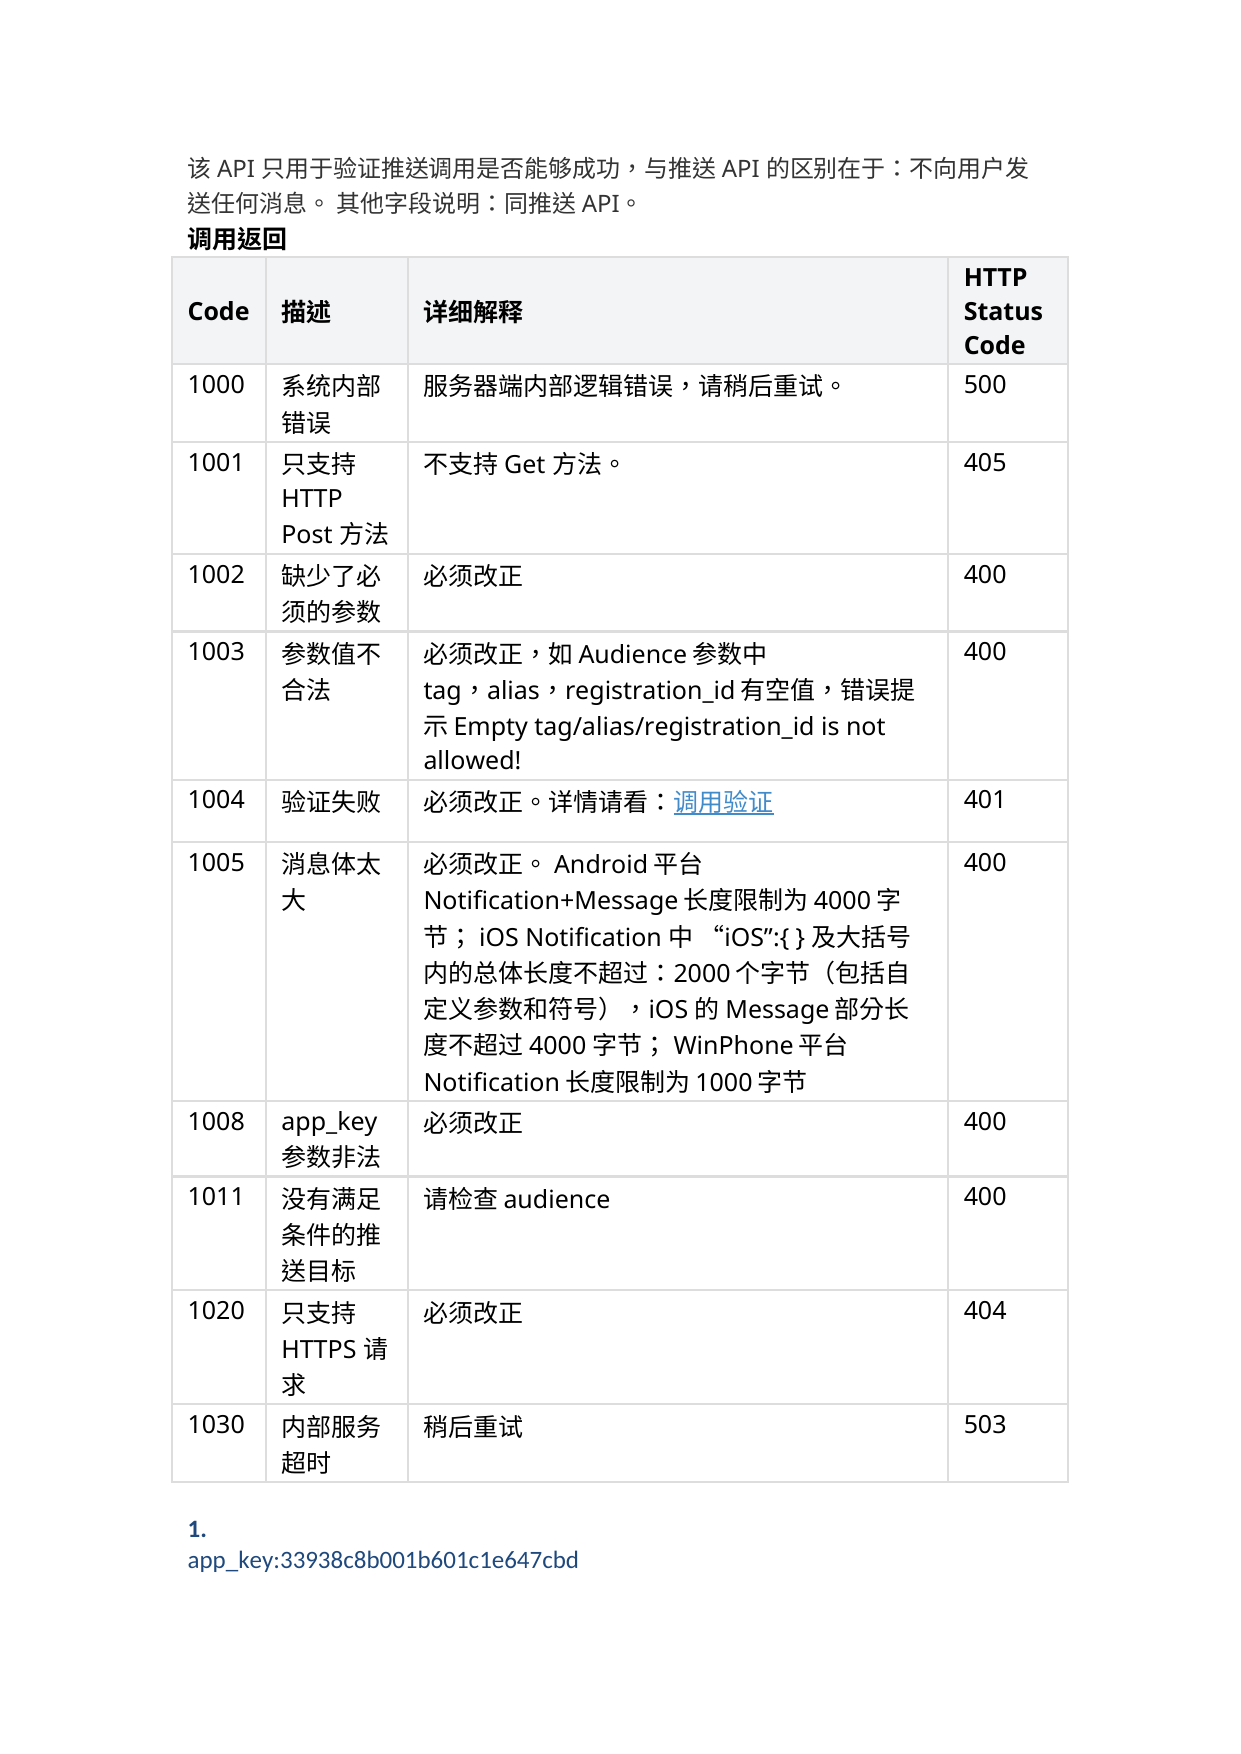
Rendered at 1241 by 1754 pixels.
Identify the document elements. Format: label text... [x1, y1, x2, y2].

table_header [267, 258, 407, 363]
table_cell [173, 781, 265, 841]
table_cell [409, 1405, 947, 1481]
text app_key:33938c8b001b601c1e647cbd [187, 1544, 1053, 1575]
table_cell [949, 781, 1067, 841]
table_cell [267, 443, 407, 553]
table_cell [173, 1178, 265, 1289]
text 该 API 只用于验证推送调用是否能够成功，与推送 API 的区别在于：不向用户发送任何消息。 其他字段说明：同推送 API。 [187, 150, 1053, 219]
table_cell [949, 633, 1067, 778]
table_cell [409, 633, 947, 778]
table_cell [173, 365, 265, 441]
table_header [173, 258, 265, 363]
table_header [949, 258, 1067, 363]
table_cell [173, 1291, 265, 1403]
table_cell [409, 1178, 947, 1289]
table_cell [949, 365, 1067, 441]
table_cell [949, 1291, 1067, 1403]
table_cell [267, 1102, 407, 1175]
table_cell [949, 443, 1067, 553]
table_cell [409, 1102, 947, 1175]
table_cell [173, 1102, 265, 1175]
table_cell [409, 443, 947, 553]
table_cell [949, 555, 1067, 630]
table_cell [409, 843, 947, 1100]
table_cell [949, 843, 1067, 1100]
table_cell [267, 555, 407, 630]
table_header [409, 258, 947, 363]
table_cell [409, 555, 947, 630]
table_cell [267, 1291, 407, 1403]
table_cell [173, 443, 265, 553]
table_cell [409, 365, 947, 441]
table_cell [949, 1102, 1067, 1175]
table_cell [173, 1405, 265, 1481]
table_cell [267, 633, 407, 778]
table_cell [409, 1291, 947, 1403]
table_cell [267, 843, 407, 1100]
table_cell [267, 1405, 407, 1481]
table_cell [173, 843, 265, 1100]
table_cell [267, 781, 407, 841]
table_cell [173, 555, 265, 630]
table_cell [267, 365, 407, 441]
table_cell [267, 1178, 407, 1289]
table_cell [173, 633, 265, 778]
text 调用返回 [187, 219, 1053, 256]
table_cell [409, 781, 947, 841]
text 1. [187, 1514, 1053, 1544]
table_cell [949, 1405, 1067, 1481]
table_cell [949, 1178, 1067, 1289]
